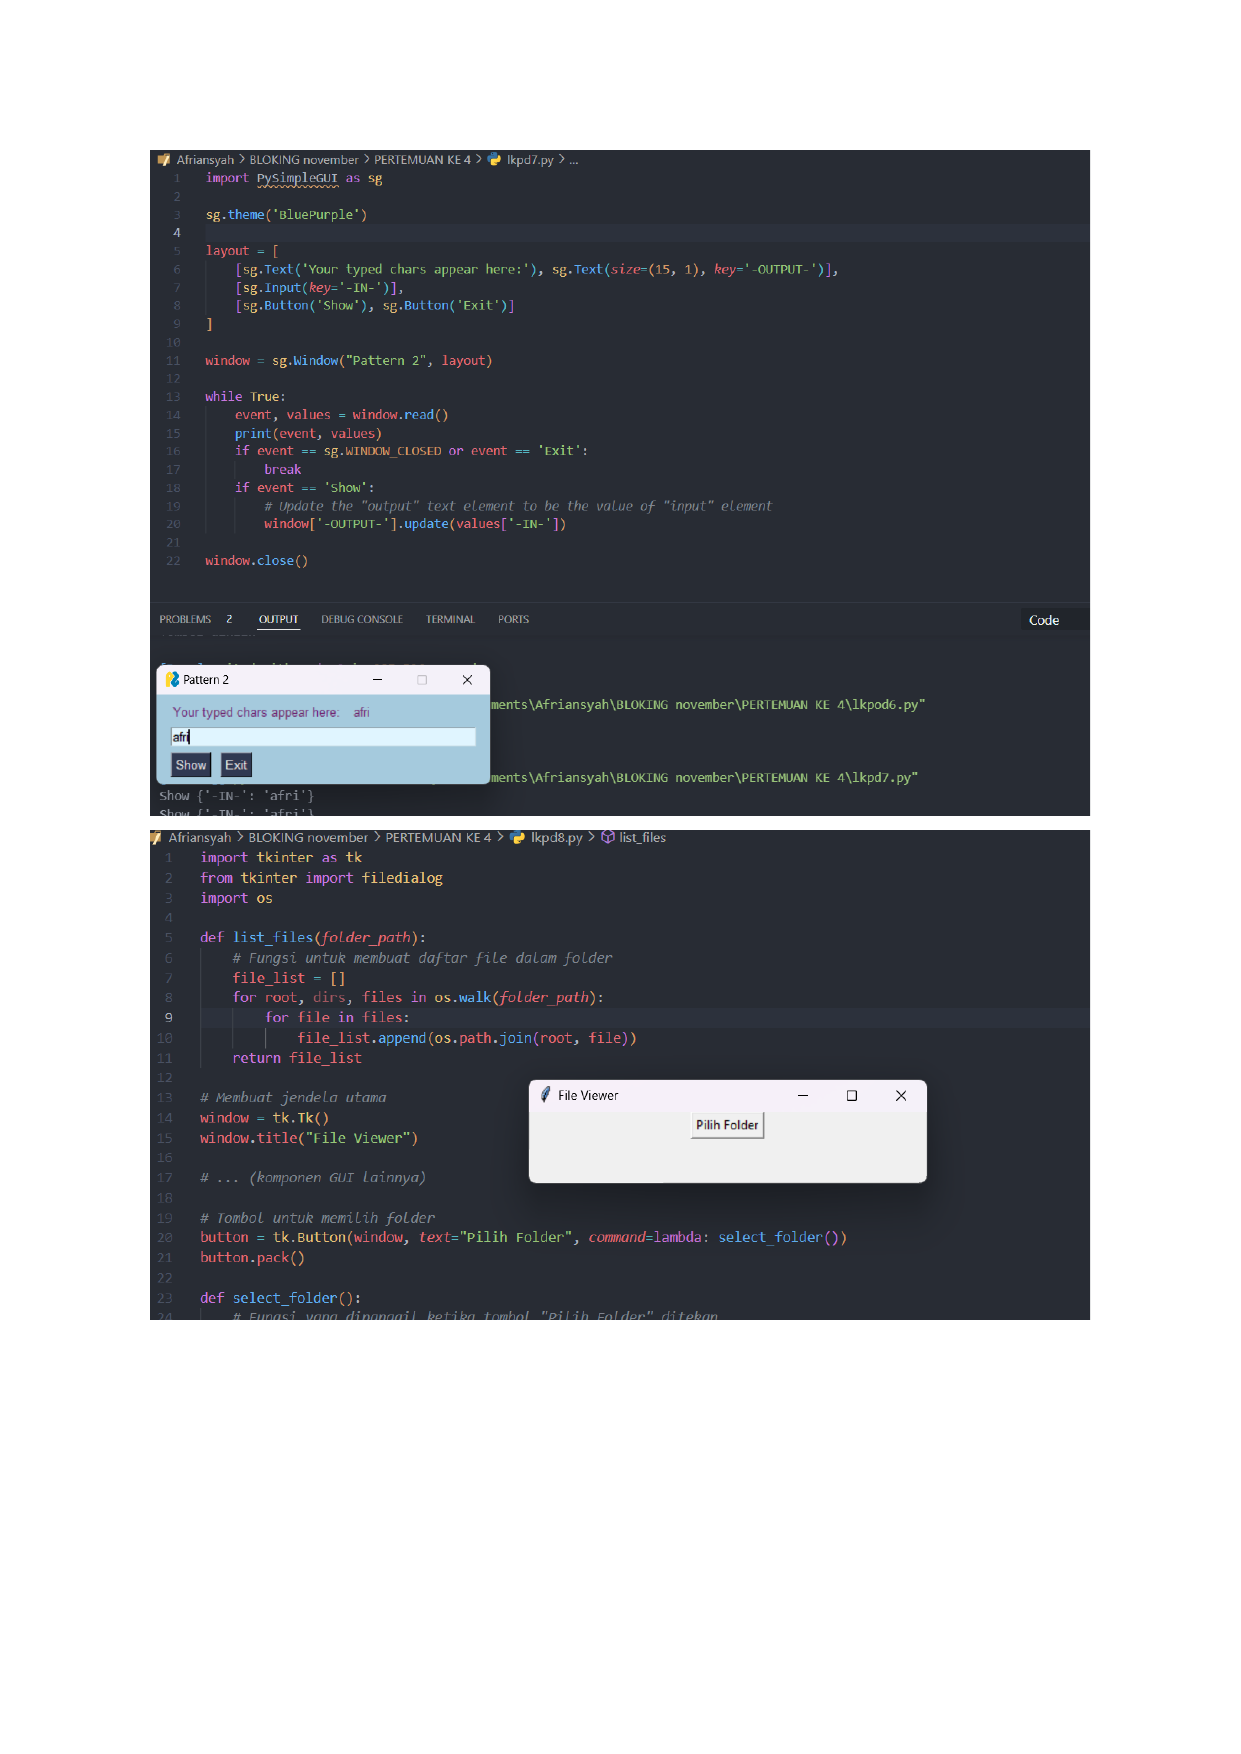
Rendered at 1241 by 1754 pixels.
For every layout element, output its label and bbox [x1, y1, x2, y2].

picture [150, 830, 1091, 1320]
picture [150, 150, 1091, 816]
